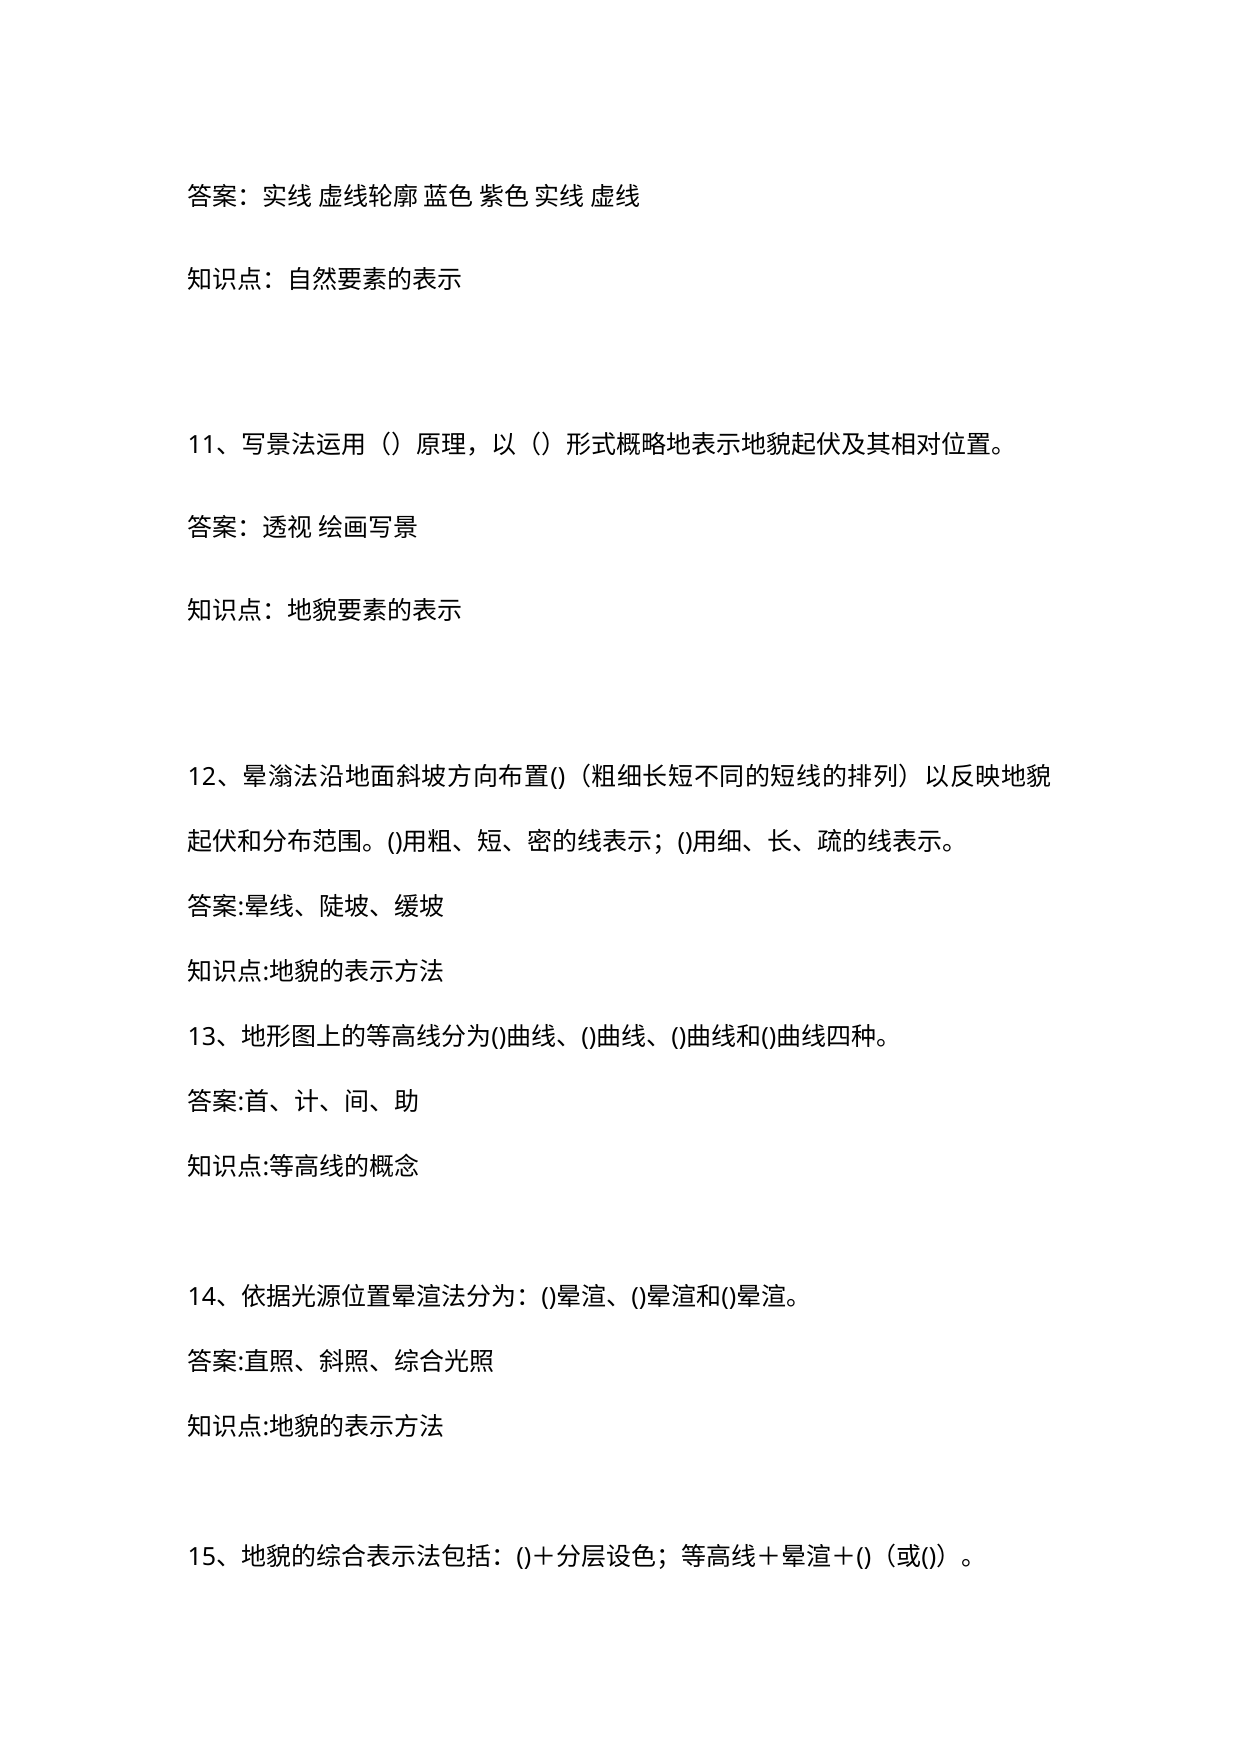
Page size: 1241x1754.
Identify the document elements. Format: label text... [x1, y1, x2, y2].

text 知识点:地貌的表示方法 [187, 937, 1053, 1002]
text 知识点:等高线的概念 [187, 1132, 1053, 1197]
text 13、地形图上的等高线分为()曲线、()曲线、()曲线和()曲线四种。 [187, 1002, 1053, 1067]
text 知识点:地貌的表示方法 [187, 1392, 1053, 1457]
text 答案:直照、斜照、综合光照 [187, 1327, 1053, 1392]
text 答案:晕线、陡坡、缓坡 [187, 872, 1053, 937]
text 11、写景法运用（）原理，以（）形式概略地表示地貌起伏及其相对位置。 [187, 410, 1053, 475]
text 14、依据光源位置晕渲法分为：()晕渲、()晕渲和()晕渲。 [187, 1262, 1053, 1327]
text 答案：透视 绘画写景 [187, 493, 1053, 558]
text 知识点：地貌要素的表示 [187, 576, 1053, 641]
text 12、晕滃法沿地面斜坡方向布置()（粗细长短不同的短线的排列）以反映地貌起伏和分布范围。()用粗、短、密的线表示；()用细、长、疏的线表示。 [187, 742, 1053, 872]
text 答案:首、计、间、助 [187, 1067, 1053, 1132]
text 15、地貌的综合表示法包括：()＋分层设色；等高线＋晕渲＋()（或()）。 [187, 1522, 1053, 1587]
text 答案：实线 虚线轮廓 蓝色 紫色 实线 虚线 [187, 162, 1053, 227]
text 知识点：自然要素的表示 [187, 245, 1053, 310]
